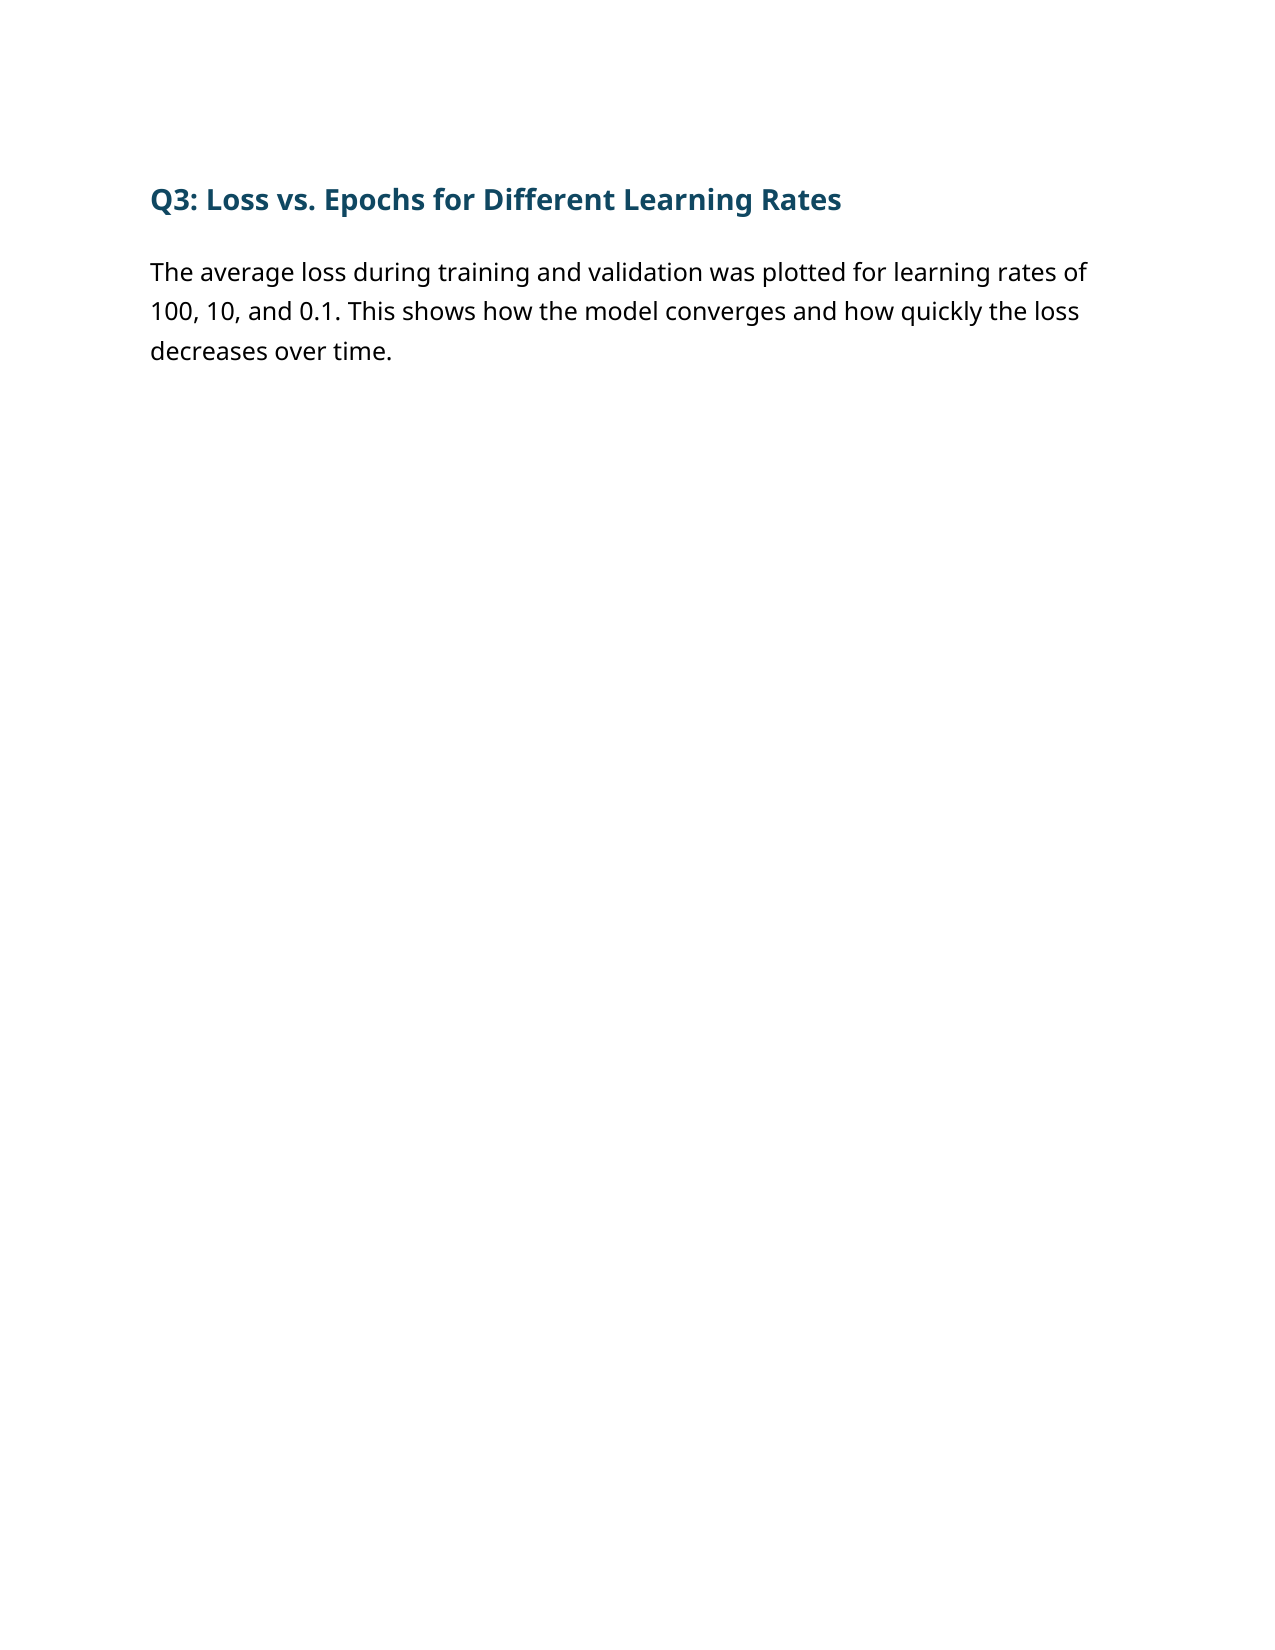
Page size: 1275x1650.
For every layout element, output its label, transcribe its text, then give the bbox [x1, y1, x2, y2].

subtitle Q3: Loss vs. Epochs for Different Learning Rates [150, 179, 1125, 219]
text The average loss during training and validation was plotted for learning rates of 100, 10, and 0.1. This shows how the model converges and how quickly the loss decreases over time. [150, 254, 1125, 367]
